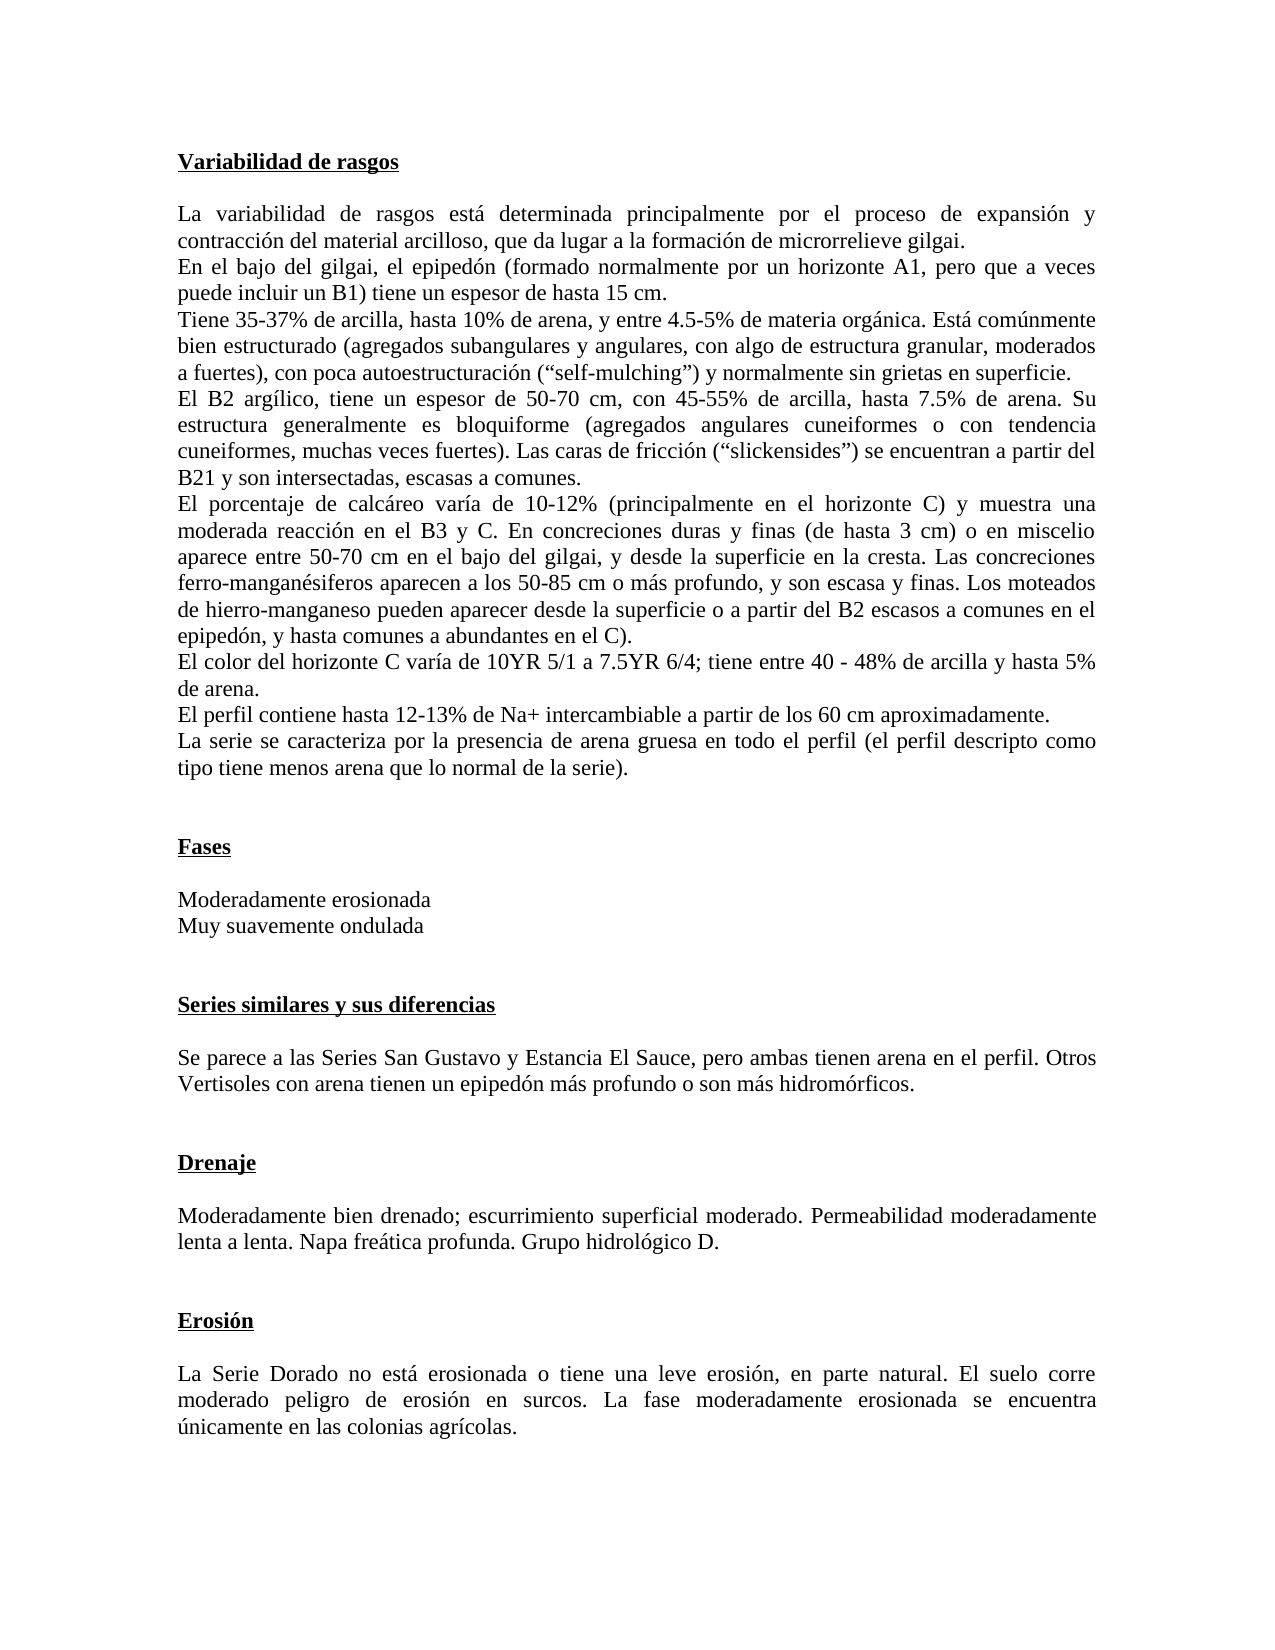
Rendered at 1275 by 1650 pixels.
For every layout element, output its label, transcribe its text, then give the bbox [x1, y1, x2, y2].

text El color del horizonte C varía de 10YR 5/1 a 7.5YR 6/4; tiene entre 40 - 48% de arcilla y hasta 5% de arena. [177, 648, 1098, 701]
text Moderadamente erosionada [177, 886, 1098, 912]
text El perfil contiene hasta 12-13% de Na+ intercambiable a partir de los aproximadamente. [177, 701, 1098, 727]
text Se parece a las Series San Gustavo y Estancia El Sauce, pero ambas tienen arena en el perfil. Otros Vertisoles con arena tienen un epipedón más profundo o son más hidromórficos. [177, 1044, 1098, 1096]
text El porcentaje de calcáreo varía de 10-12% (principalmente en el horizonte C) y muestra una moderada reacción en el B3 y C. En concreciones duras y finas (de hasta ) o en miscelio aparece entre 50- en el bajo del gilgai, y desde la superficie en la cresta. Las concreciones ferro-manganésiferos aparecen a los 50- o más profundo, y son escasa y finas. Los moteados de hierro-manganeso pueden aparecer desde la superficie o a partir del B2 escasos a comunes en el epipedón, y hasta comunes a abundantes en el C). [177, 490, 1098, 648]
text Fases [177, 833, 1098, 859]
text Tiene 35-37% de arcilla, hasta 10% de arena, y entre 4.5-5% de materia orgánica. Está comúnmente bien estructurado (agregados subangulares y angulares, con algo de estructura granular, moderados a fuertes), con poca autoestructuración (“self-mulching”) y normalmente sin grietas en superficie. [177, 306, 1098, 385]
text Drenaje [177, 1149, 1098, 1176]
text Variabilidad de rasgos [177, 148, 1098, 174]
text Series similares y sus diferencias [177, 991, 1098, 1017]
text Muy suavemente ondulada [177, 912, 1098, 938]
text La serie se caracteriza por la presencia de arena gruesa en todo el perfil (el perfil descripto como tipo tiene menos arena que lo normal de la serie). [177, 727, 1098, 780]
text no está erosionada o tiene una leve erosión, en parte natural. El suelo corre moderado peligro de erosión en surcos. La fase moderadamente erosionada se encuentra únicamente en las colonias agrícolas. [177, 1360, 1098, 1439]
text La variabilidad de rasgos está determinada principalmente por el proceso de expansión y contracción del material arcilloso, que da lugar a la formación de microrrelieve gilgai. [177, 200, 1098, 253]
text Erosión [177, 1307, 1098, 1334]
text Moderadamente bien drenado; escurrimiento superficial moderado. Permeabilidad moderadamente lenta a lenta. Napa freática profunda. Grupo hidrológico D. [177, 1202, 1098, 1254]
text En el bajo del gilgai, el epipedón (formado normalmente por un horizonte A1, pero que a veces puede incluir un B1) tiene un espesor de hasta . [177, 253, 1098, 306]
text El B2 argílico, tiene un espesor de 50-, con 45-55% de arcilla, hasta 7.5% de arena. Su estructura generalmente es bloquiforme (agregados angulares cuneiformes o con tendencia cuneiformes, muchas veces fuertes). Las caras de fricción (“slickensides”) se encuentran a partir del B21 y son intersectadas, escasas a comunes. [177, 385, 1098, 490]
